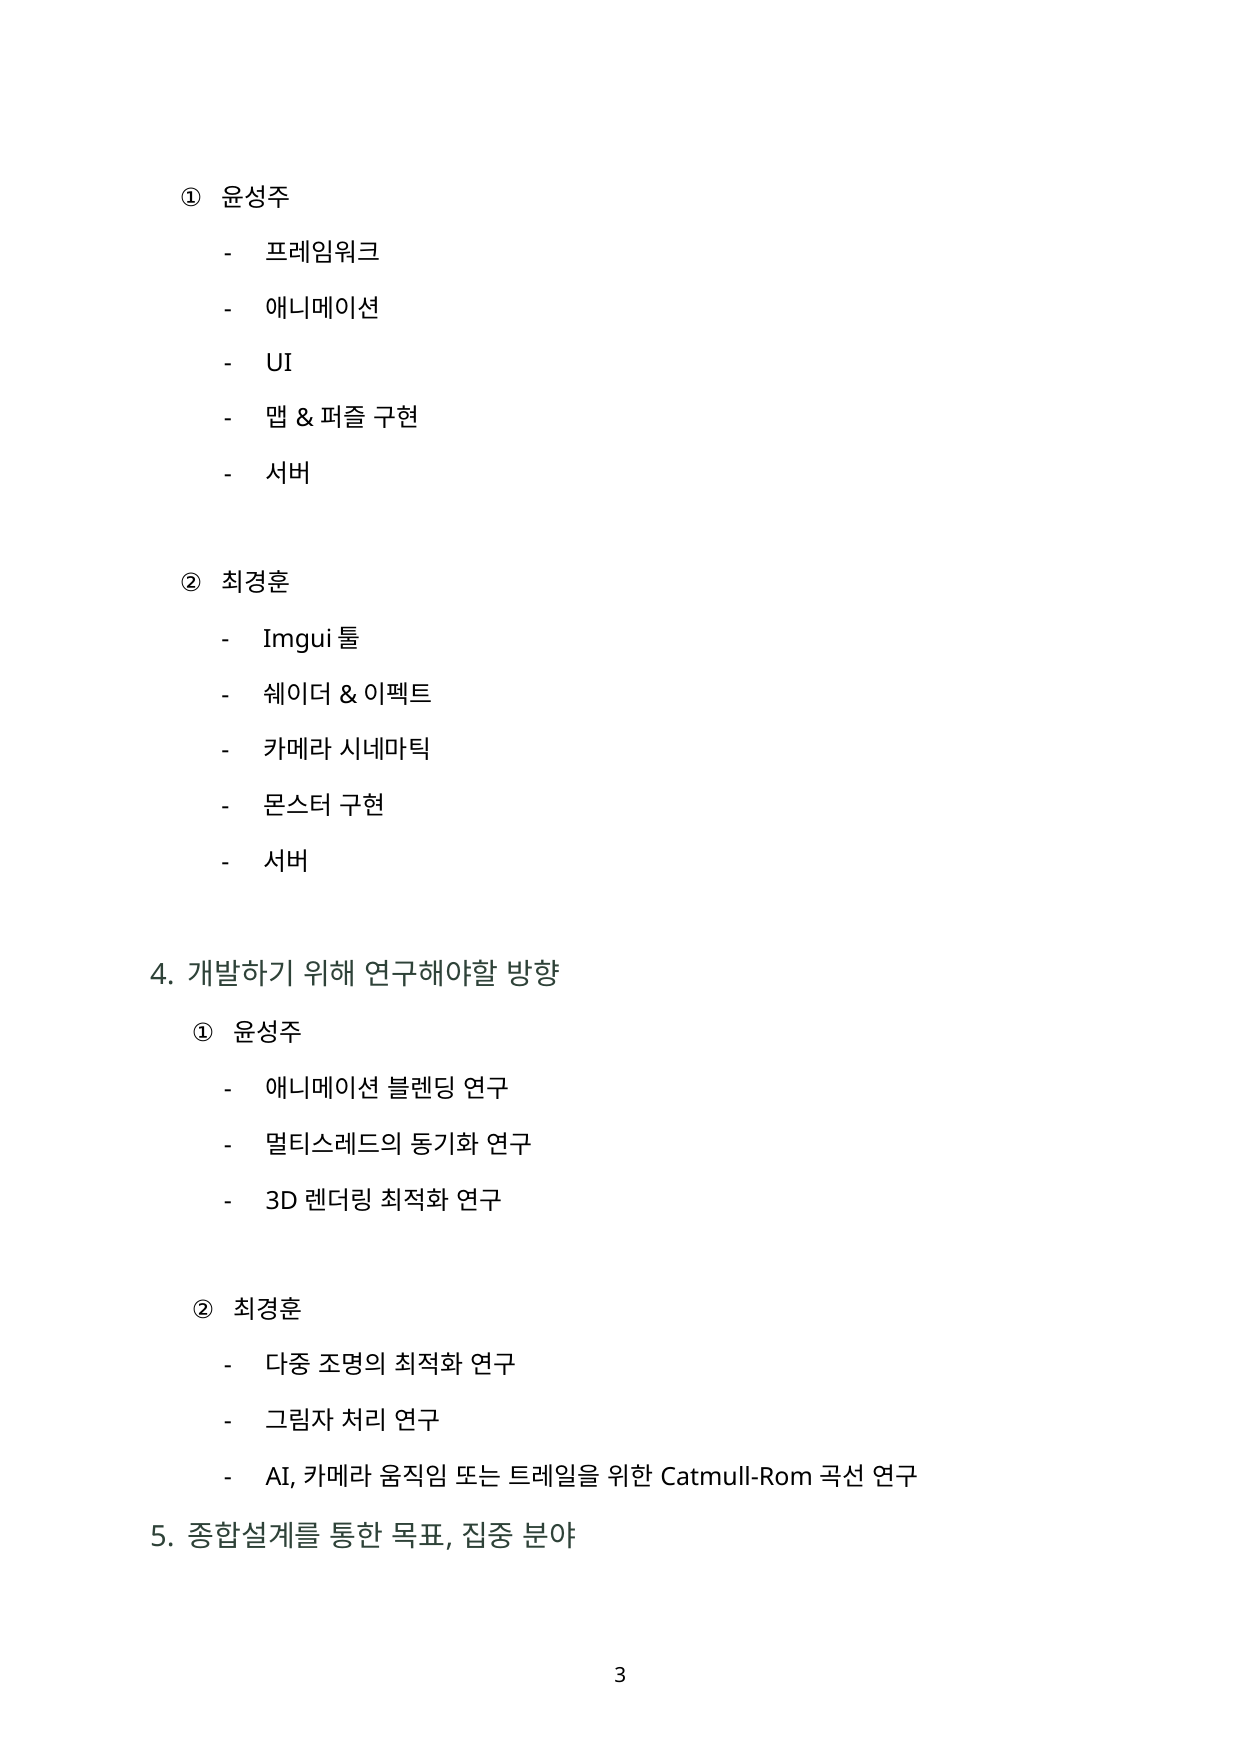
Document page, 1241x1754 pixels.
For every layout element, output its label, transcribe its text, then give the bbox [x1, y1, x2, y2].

list 3D 렌더링 최적화 연구 [224, 1180, 1090, 1216]
list 프레임워크 [224, 233, 1090, 269]
list 다중 조명의 최적화 연구 [224, 1345, 1090, 1381]
list UI [224, 344, 1090, 378]
list 애니메이션 블렌딩 연구 [224, 1069, 1090, 1105]
list 윤성주 [179, 177, 1090, 213]
list 애니메이션 [224, 289, 1090, 325]
list 최경훈 [192, 1289, 1090, 1326]
list 쉐이더 & 이펙트 [221, 674, 1090, 710]
list 종합설계를 통한 목표, 집중 분야 [150, 1512, 1090, 1554]
list 서버 [221, 841, 1090, 878]
list Imgui툴 [221, 618, 1090, 655]
list 카메라 시네마틱 [221, 730, 1090, 766]
list 그림자 처리 연구 [224, 1401, 1090, 1437]
list 맵 & 퍼즐 구현 [224, 398, 1090, 434]
list AI, 카메라 움직임 또는 트레일을 위한 Catmull-Rom 곡선 연구 [224, 1456, 1090, 1493]
list 최경훈 [179, 563, 1090, 599]
list 몬스터 구현 [221, 786, 1090, 822]
list 서버 [224, 453, 1090, 490]
list 개발하기 위해 연구해야할 방향 [150, 951, 1090, 993]
list 윤성주 [192, 1013, 1090, 1049]
list 멀티스레드의 동기화 연구 [224, 1124, 1090, 1161]
